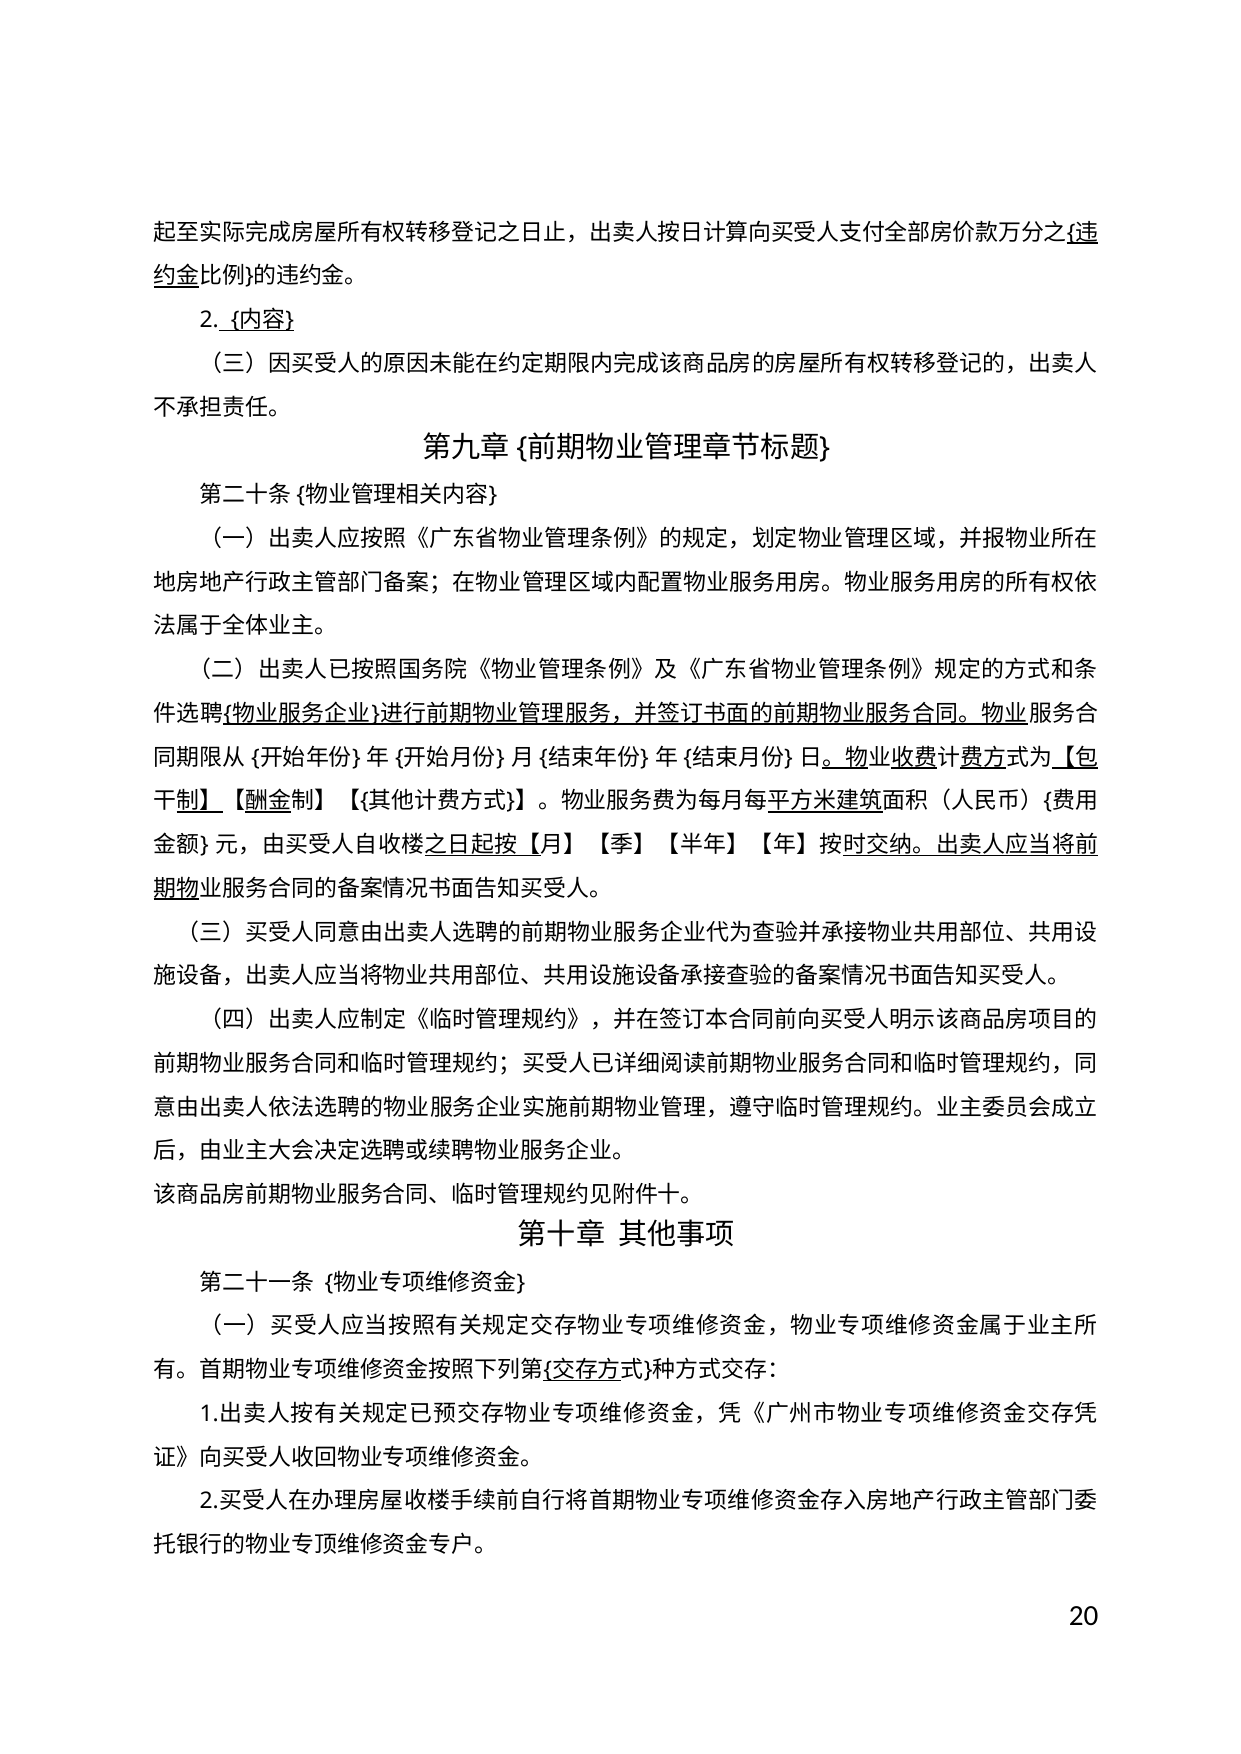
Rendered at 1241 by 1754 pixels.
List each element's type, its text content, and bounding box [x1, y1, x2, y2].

text 该商品房前期物业服务合同、临时管理规约见附件十。 [153, 1166, 1098, 1209]
text （一）出卖人应按照《广东省物业管理条例》的规定，划定物业管理区域，并报物业所在地房地产行政主管部门备案；在物业管理区域内配置物业服务用房。物业服务用房的所有权依法属于全体业主。 [153, 509, 1098, 641]
text 第十章 其他事项 [153, 1209, 1098, 1253]
text 第二十条 {物业管理相关内容} [153, 466, 1098, 509]
text （二）出卖人已按照国务院《物业管理条例》及《广东省物业管理条例》规定的方式和条件选聘{物业服务企业}进行前期物业管理服务，并签订书面的前期物业服务合同。物业服务合同期限从 {开始年份} 年 {开始月份} 月 {结束年份} 年 {结束月份} 日。物业收费计费方式为【包干制】【酬金制】【{其他计费方式}】。物业服务费为每月每平方米建筑面积（人民币）{费用金额} 元，由买受人自收楼之日起按【月】【季】【半年】【年】按时交纳。出卖人应当将前期物业服务合同的备案情况书面告知买受人。 [153, 641, 1098, 903]
text 第九章 {前期物业管理章节标题} [153, 422, 1098, 466]
text 1.出卖人按有关规定已预交存物业专项维修资金，凭《广州市物业专项维修资金交存凭证》向买受人收回物业专项维修资金。 [153, 1384, 1098, 1472]
text 2. {内容} [153, 291, 1098, 334]
text （四）出卖人应制定《临时管理规约》，并在签订本合同前向买受人明示该商品房项目的前期物业服务合同和临时管理规约；买受人已详细阅读前期物业服务合同和临时管理规约，同意由出卖人依法选聘的物业服务企业实施前期物业管理，遵守临时管理规约。业主委员会成立后，由业主大会决定选聘或续聘物业服务企业。 [153, 991, 1098, 1166]
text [153, 203, 1098, 291]
text 第二十一条 {物业专项维修资金} [153, 1253, 1098, 1297]
text 2.买受人在办理房屋收楼手续前自行将首期物业专项维修资金存入房地产行政主管部门委托银行的物业专顶维修资金专户。 [153, 1472, 1098, 1559]
text （三）买受人同意由出卖人选聘的前期物业服务企业代为查验并承接物业共用部位、共用设施设备，出卖人应当将物业共用部位、共用设施设备承接查验的备案情况书面告知买受人。 [153, 903, 1098, 991]
text （一）买受人应当按照有关规定交存物业专项维修资金，物业专项维修资金属于业主所有。首期物业专项维修资金按照下列第{交存方式}种方式交存： [153, 1297, 1098, 1384]
text （三）因买受人的原因未能在约定期限内完成该商品房的房屋所有权转移登记的，出卖人不承担责任。 [153, 334, 1098, 422]
